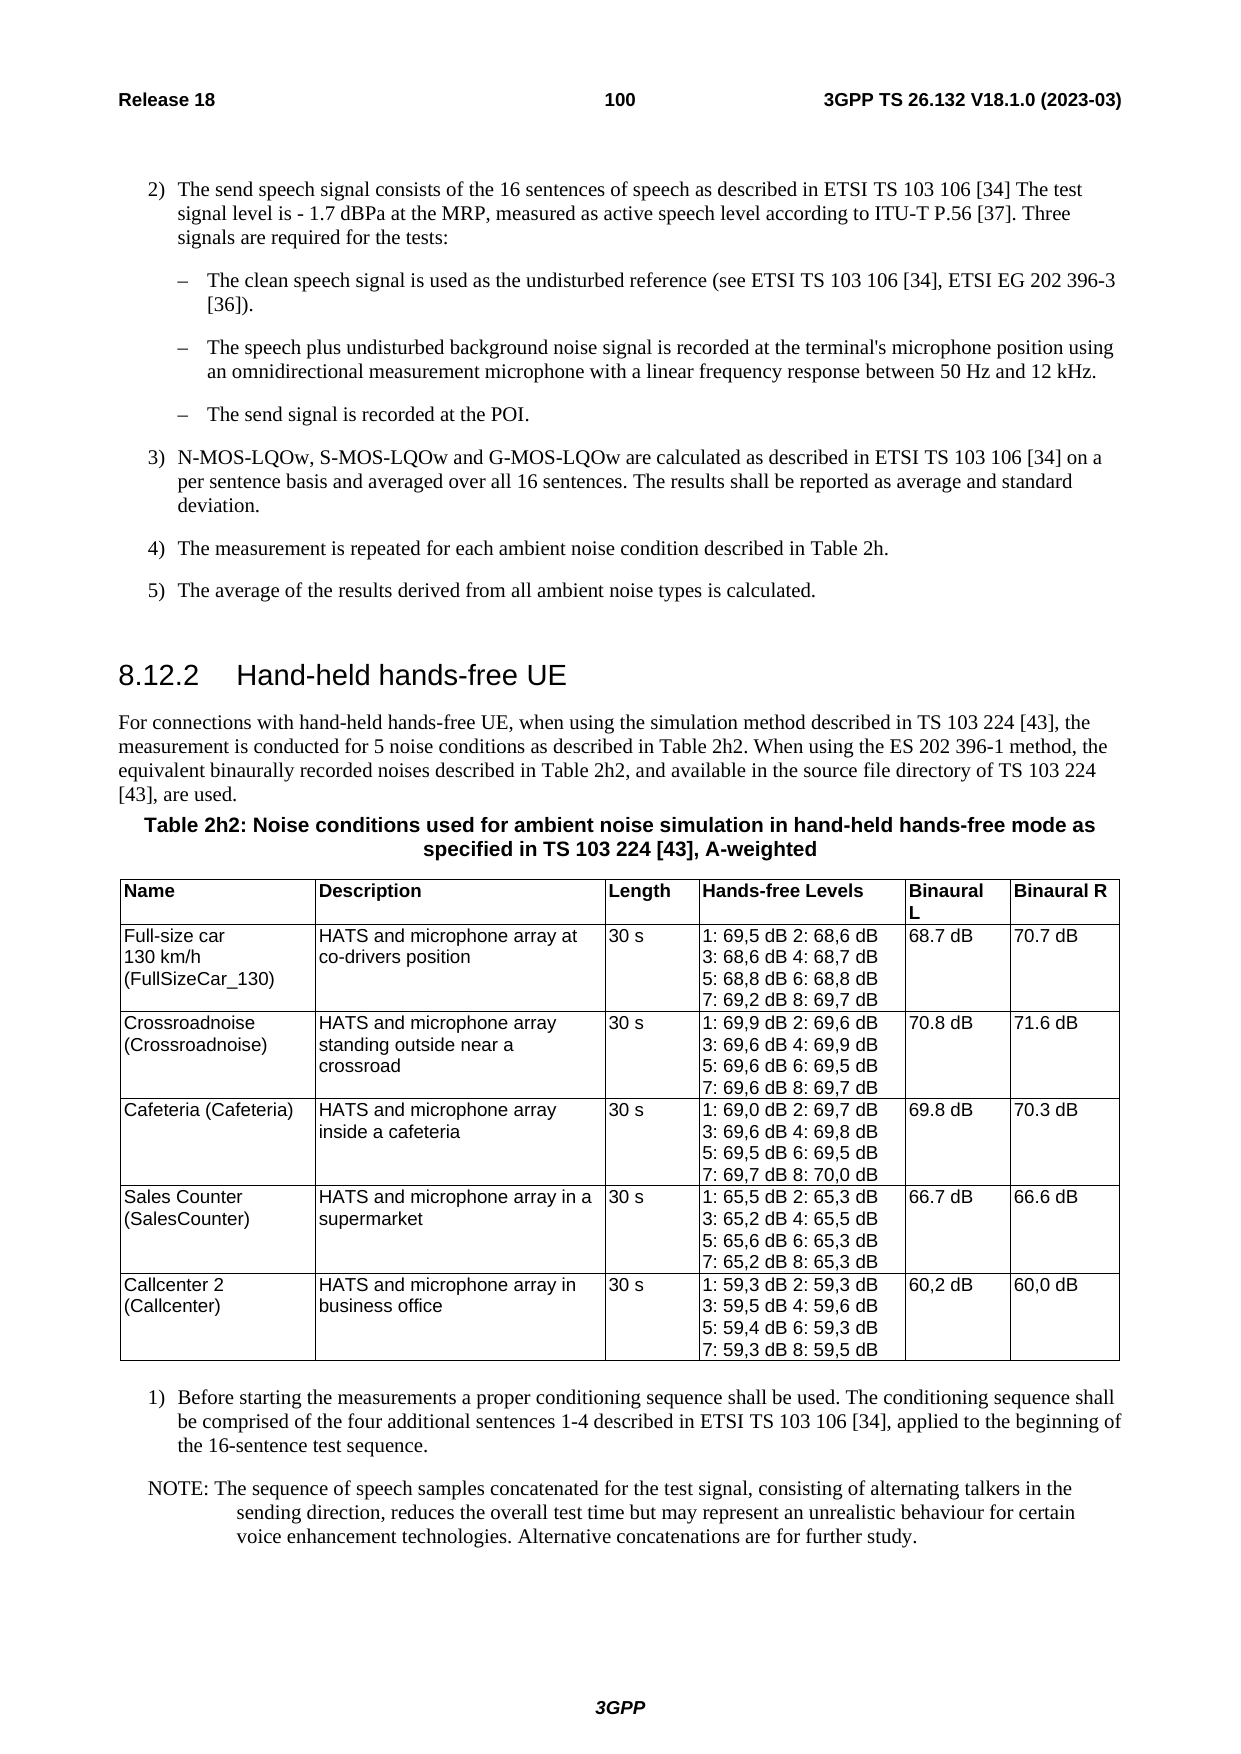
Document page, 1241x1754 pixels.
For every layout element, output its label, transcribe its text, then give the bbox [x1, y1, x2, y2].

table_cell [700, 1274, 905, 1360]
text 1) Before starting the measurements a proper conditioning sequence shall be used. The conditioning sequence shall be comprised of the four additional sentences 1-4 described in ETSI TS 103 106 [34], applied to the beginning of the 16-sentence test sequence. [148, 1385, 1122, 1457]
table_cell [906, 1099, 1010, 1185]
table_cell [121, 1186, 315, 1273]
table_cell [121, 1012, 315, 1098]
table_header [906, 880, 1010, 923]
text 2) The send speech signal consists of the 16 sentences of speech as described in ETSI TS 103 106 [34] The test signal level is - 1.7 dBPa at the MRP, measured as active speech level according to ITU-T P.56 [37]. Three signals are required for the tests: [148, 177, 1122, 249]
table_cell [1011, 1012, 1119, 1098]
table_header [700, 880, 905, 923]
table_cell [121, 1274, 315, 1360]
text For connections with hand-held hands-free UE, when using the simulation method described in TS 103 224 [43], the measurement is conducted for 5 noise conditions as described in Table 2h2. When using the ES 202 396-1 method, the equivalent binaurally recorded noises described in Table 2h2, and available in the source file directory of TS 103 224 [43], are used. [118, 710, 1122, 806]
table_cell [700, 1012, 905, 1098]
subtitle 8.12.2 Hand-held hands-free UE [118, 658, 1122, 691]
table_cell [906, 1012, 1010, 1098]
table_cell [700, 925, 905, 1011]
text – The speech plus undisturbed background noise signal is recorded at the terminal's microphone position using an omnidirectional measurement microphone with a linear frequency response between 50 Hz and 12 kHz. [177, 335, 1122, 383]
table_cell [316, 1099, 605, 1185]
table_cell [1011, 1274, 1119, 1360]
text Table 2h2: Noise conditions used for ambient noise simulation in hand-held hands-free mode as specified in TS 103 224 [43], A-weighted [118, 813, 1122, 861]
text – The clean speech signal is used as the undisturbed reference (see ETSI TS 103 106 [34], ETSI EG 202 396-3 [36]). [177, 268, 1122, 316]
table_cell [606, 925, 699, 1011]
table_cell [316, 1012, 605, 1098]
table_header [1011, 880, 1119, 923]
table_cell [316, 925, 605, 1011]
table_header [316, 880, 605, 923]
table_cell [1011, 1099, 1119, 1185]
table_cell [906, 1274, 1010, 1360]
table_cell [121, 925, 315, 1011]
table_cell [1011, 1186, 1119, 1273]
text – The send signal is recorded at the POI. [177, 402, 1122, 426]
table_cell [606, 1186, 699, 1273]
text 3) N-MOS-LQOw, S-MOS-LQOw and G-MOS-LQOw are calculated as described in ETSI TS 103 106 [34] on a per sentence basis and averaged over all 16 sentences. The results shall be reported as average and standard deviation. [148, 445, 1122, 517]
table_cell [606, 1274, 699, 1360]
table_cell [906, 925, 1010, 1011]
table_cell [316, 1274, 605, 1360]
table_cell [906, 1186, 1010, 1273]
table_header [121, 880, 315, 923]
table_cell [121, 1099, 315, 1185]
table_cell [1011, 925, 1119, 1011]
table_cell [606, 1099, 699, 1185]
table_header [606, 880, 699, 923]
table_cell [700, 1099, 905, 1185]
text 5) The average of the results derived from all ambient noise types is calculated. [148, 578, 1122, 602]
text 4) The measurement is repeated for each ambient noise condition described in Table 2h. [148, 536, 1122, 560]
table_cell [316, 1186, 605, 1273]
text NOTE: The sequence of speech samples concatenated for the test signal, consisting of alternating talkers in the sending direction, reduces the overall test time but may represent an unrealistic behaviour for certain voice enhancement technologies. Alternative concatenations are for further study. [148, 1476, 1122, 1548]
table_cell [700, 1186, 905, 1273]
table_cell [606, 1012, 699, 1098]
